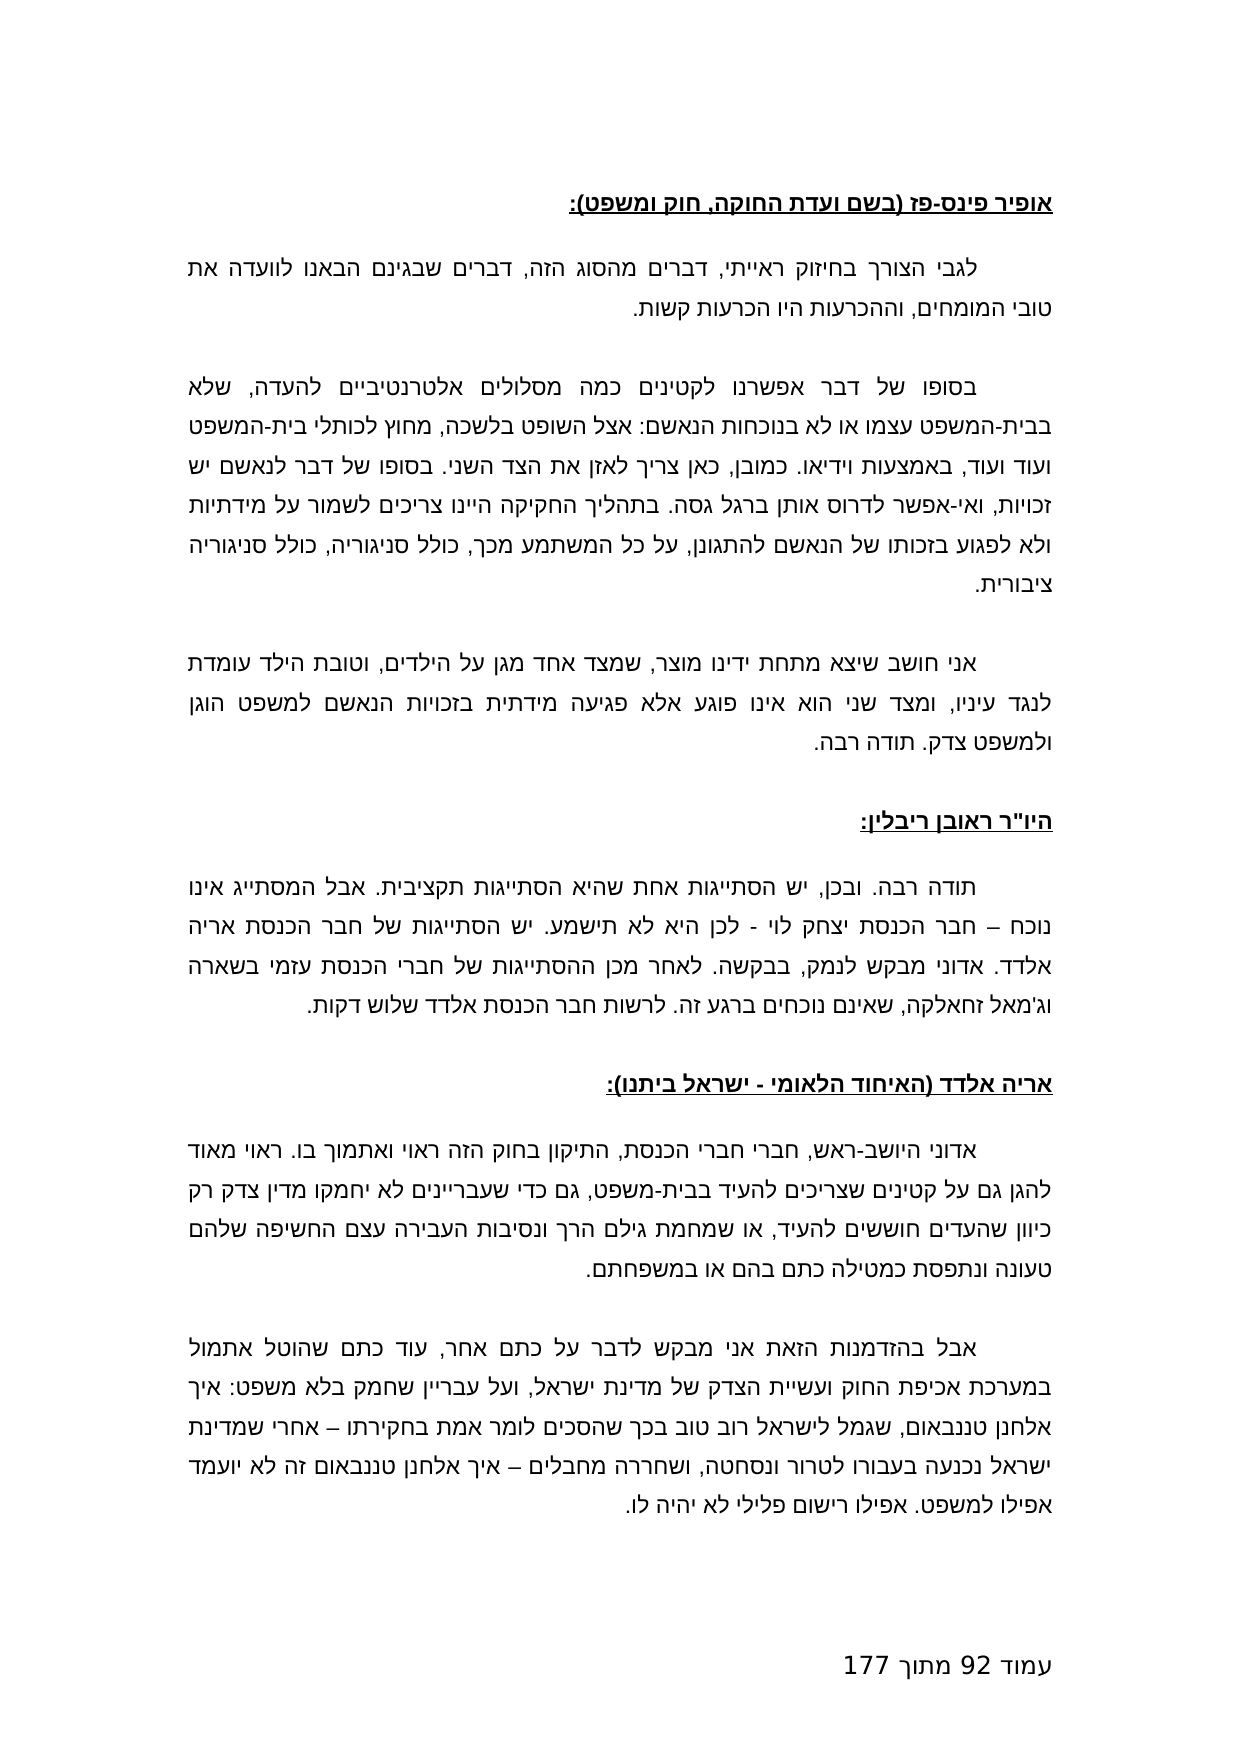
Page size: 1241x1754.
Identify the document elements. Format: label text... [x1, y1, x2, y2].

text תודה רבה. ובכן, יש הסתייגות אחת שהיא הסתייגות תקציבית. אבל המסתייג אינו נוכח – חבר הכנסת יצחק לוי - לכן היא לא תישמע. יש הסתייגות של חבר הכנסת אריה אלדד. אדוני מבקש לנמק, בבקשה. לאחר מכן ההסתייגות של חברי הכנסת עזמי בשארה וג'מאל זחאלקה, שאינם נוכחים ברגע זה. לרשות חבר הכנסת אלדד שלוש דקות. [187, 874, 1053, 1019]
text בסופו של דבר אפשרנו לקטינים כמה מסלולים אלטרנטיביים להעדה, שלא בבית-המשפט עצמו או לא בנוכחות הנאשם: אצל השופט בלשכה, מחוץ לכותלי בית-המשפט ועוד ועוד, באמצעות וידיאו. כמובן, כאן צריך לאזן את הצד השני. בסופו של דבר לנאשם יש זכויות, ואי-אפשר לדרוס אותן ברגל גסה. בתהליך החקיקה היינו צריכים לשמור על מידתיות ולא לפגוע בזכותו של הנאשם להתגונן, על כל המשתמע מכך, כולל סניגוריה, כולל סניגוריה ציבורית. [187, 374, 1053, 597]
text אבל בהזדמנות הזאת אני מבקש לדבר על כתם אחר, עוד כתם שהוטל אתמול במערכת אכיפת החוק ועשיית הצדק של מדינת ישראל, ועל עבריין שחמק בלא משפט: איך אלחנן טננבאום, שגמל לישראל רוב טוב בכך שהסכים לומר אמת בחקירתו – אחרי שמדינת ישראל נכנעה בעבורו לטרור ונסחטה, ושחררה מחבלים – איך אלחנן טננבאום זה לא יועמד אפילו למשפט. אפילו רישום פלילי לא יהיה לו. [187, 1334, 1053, 1519]
text היו"ר ראובן ריבלין: [187, 808, 1053, 834]
text אני חושב שיצא מתחת ידינו מוצר, שמצד אחד מגן על הילדים, וטובת הילד עומדת לנגד עיניו, ומצד שני הוא אינו פוגע אלא פגיעה מידתית בזכויות הנאשם למשפט הוגן ולמשפט צדק. תודה רבה. [187, 650, 1053, 755]
text אדוני היושב-ראש, חברי חברי הכנסת, התיקון בחוק הזה ראוי ואתמוך בו. ראוי מאוד להגן גם על קטינים שצריכים להעיד בבית-משפט, גם כדי שעבריינים לא יחמקו מדין צדק רק כיוון שהעדים חוששים להעיד, או שמחמת גילם הרך ונסיבות העבירה עצם החשיפה שלהם טעונה ונתפסת כמטילה כתם בהם או במשפחתם. [187, 1137, 1053, 1282]
text לגבי הצורך בחיזוק ראייתי, דברים מהסוג הזה, דברים שבגינם הבאנו לוועדה את טובי המומחים, וההכרעות היו הכרעות קשות. [187, 255, 1053, 321]
text אופיר פינס-פז (בשם ועדת החוקה, חוק ומשפט): [187, 189, 1053, 216]
text אריה אלדד (האיחוד הלאומי - ישראל ביתנו): [187, 1071, 1053, 1098]
